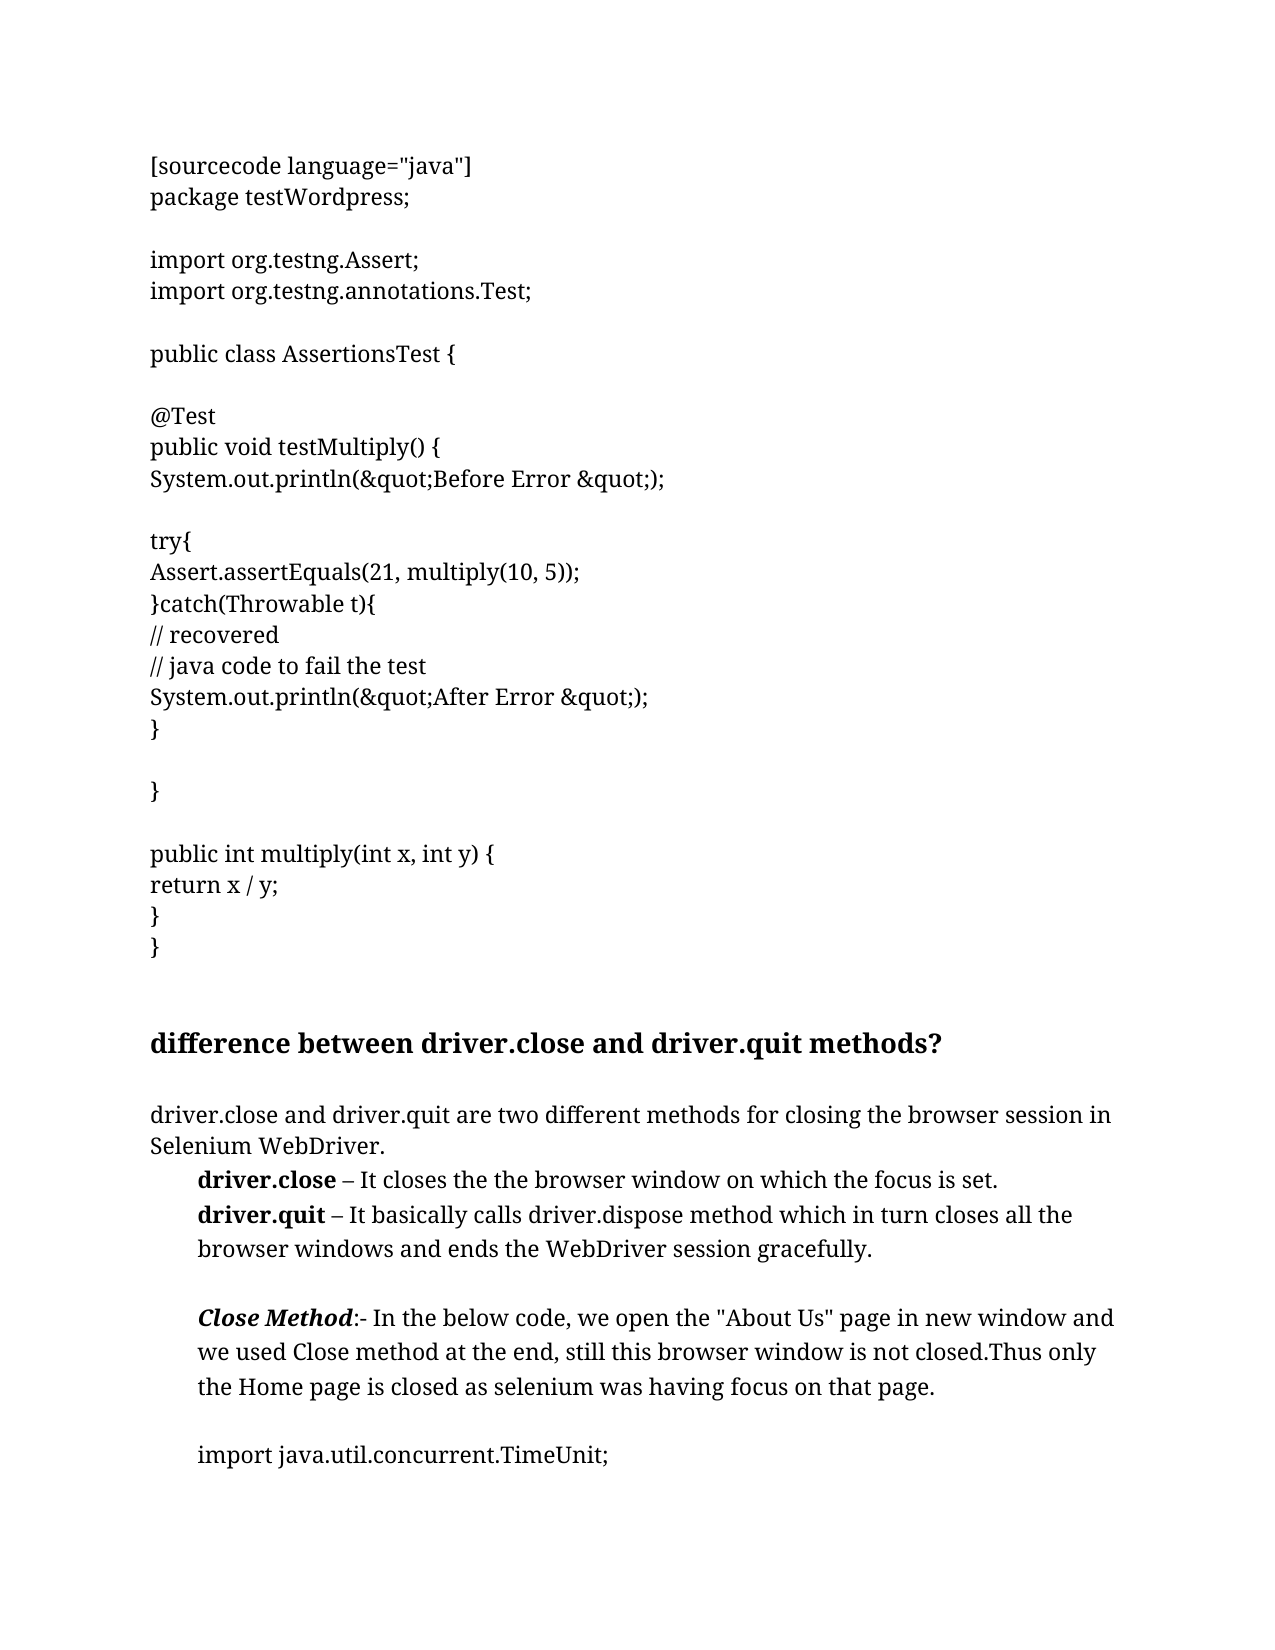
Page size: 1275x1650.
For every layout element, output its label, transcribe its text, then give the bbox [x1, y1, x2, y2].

text public void testMultiply() { [150, 431, 1125, 462]
text } [150, 712, 1125, 744]
text import org.testng.annotations.Test; [150, 275, 1125, 306]
text // java code to fail the test [150, 650, 1125, 681]
text }catch(Throwable t){ [150, 587, 1125, 619]
text // recovered [150, 619, 1125, 650]
text Assert.assertEquals(21, multiply(10, 5)); [150, 556, 1125, 587]
text public int multiply(int x, int y) { [150, 837, 1125, 869]
text public class AssertionsTest { [150, 337, 1125, 369]
text difference between driver.close and driver.quit methods? [150, 1025, 1125, 1062]
text try{ [150, 525, 1125, 556]
text return x / y; [150, 869, 1125, 900]
text } [150, 900, 1125, 931]
text driver.quit – It basically calls driver.dispose method which in turn closes all the browser windows and ends the WebDriver session gracefully. [197, 1196, 1125, 1264]
text @Test [150, 400, 1125, 431]
text System.out.println(&quot;Before Error &quot;); [150, 462, 1125, 494]
text driver.close – It closes the the browser window on which the focus is set. [197, 1161, 1125, 1196]
text package testWordpress; [150, 181, 1125, 212]
text System.out.println(&quot;After Error &quot;); [150, 681, 1125, 712]
text } [150, 931, 1125, 962]
text import java.util.concurrent.TimeUnit; [197, 1436, 1125, 1471]
text driver.close and driver.quit are two different methods for closing the browser session in Selenium WebDriver. [386, 1099, 1125, 1161]
text [sourcecode language="java"] [150, 150, 1125, 181]
text import org.testng.Assert; [150, 244, 1125, 275]
text } [150, 775, 1125, 806]
text Close Method:- In the below code, we open the "About Us" page in new window and we used Close method at the end, still this browser window is not closed.Thus only the Home page is closed as selenium was having focus on that page. [197, 1299, 1125, 1402]
